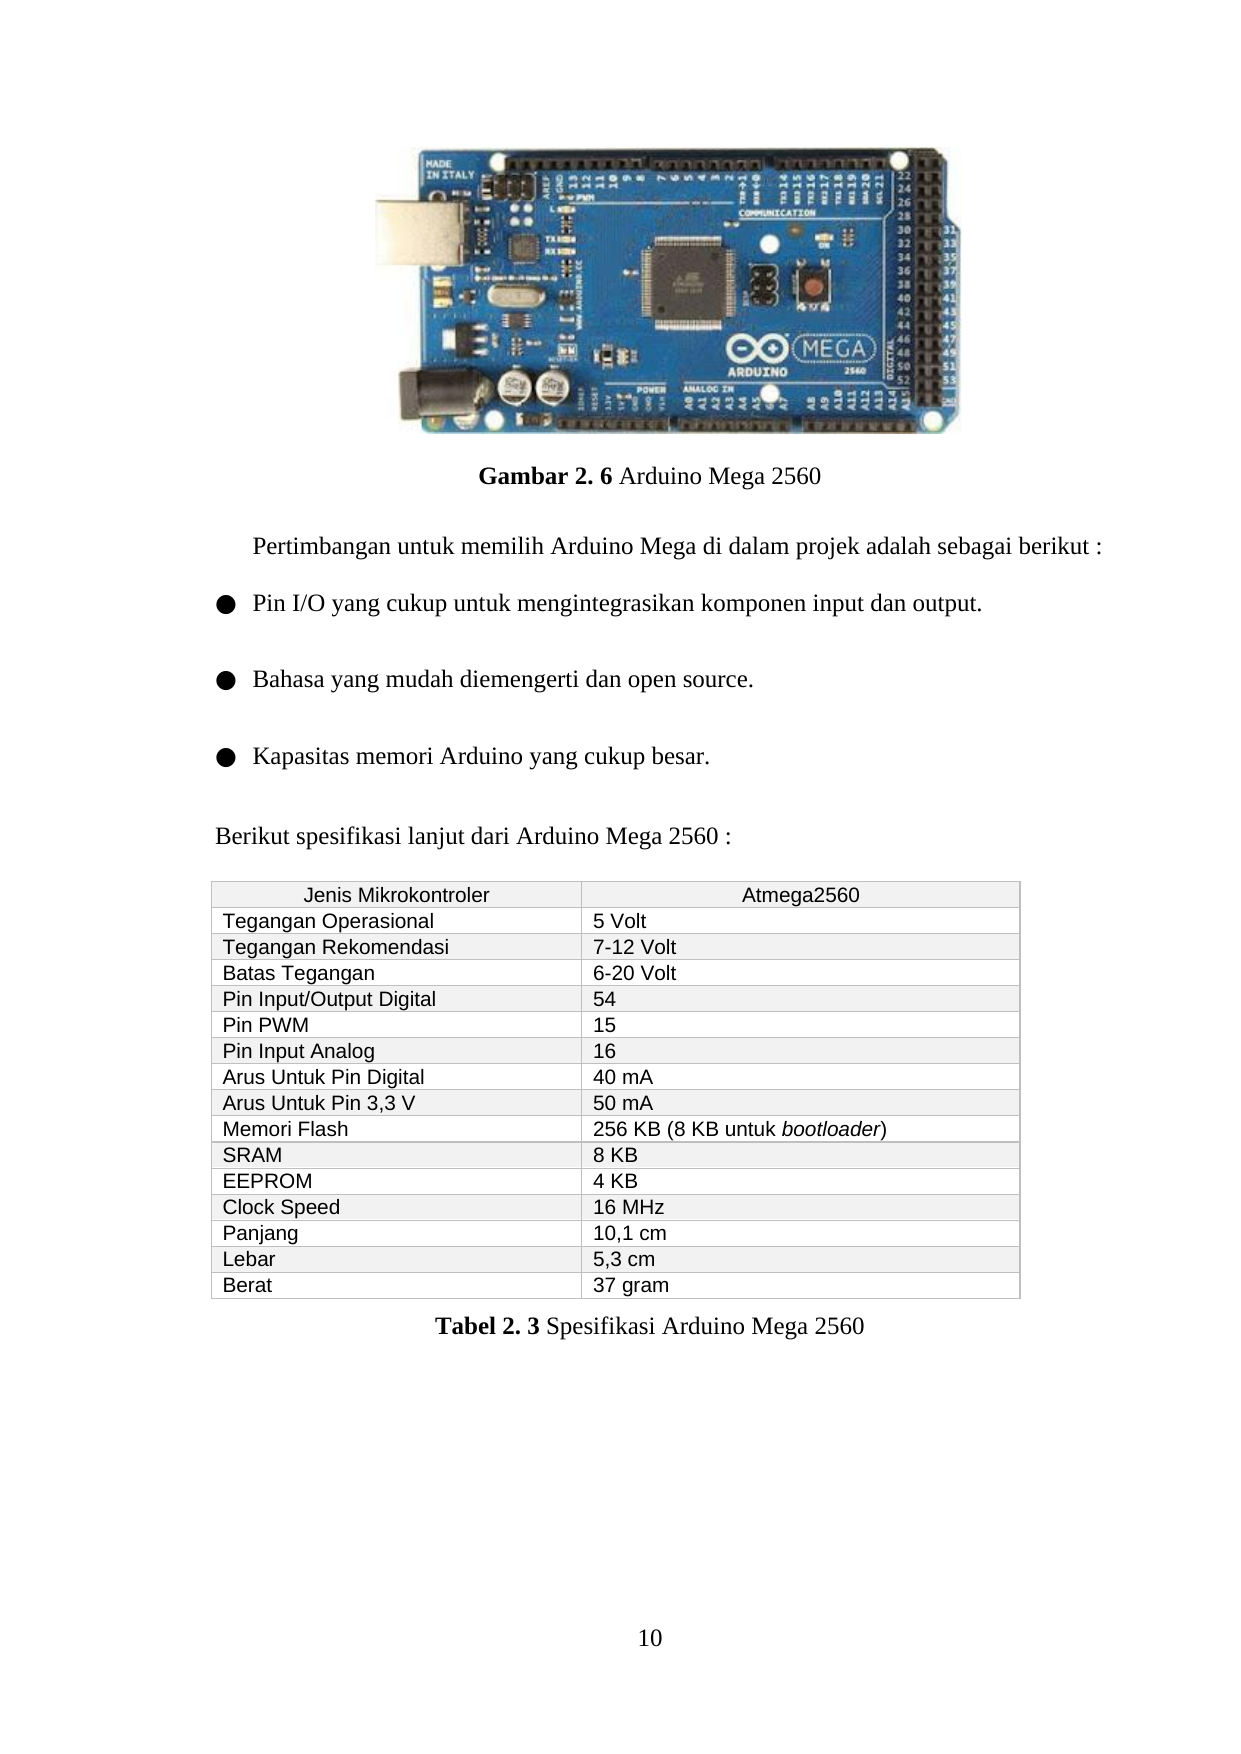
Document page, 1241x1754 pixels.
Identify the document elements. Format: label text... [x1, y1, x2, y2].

table_cell Tegangan Operasional [212, 908, 581, 933]
table_cell SRAM [212, 1143, 581, 1167]
table_cell Batas Tegangan [212, 960, 581, 985]
list Kapasitas memori Arduino yang cukup besar. [215, 728, 1122, 779]
table_header Jenis Mikrokontroler [212, 882, 581, 907]
table_header Atmega2560 [582, 882, 1019, 907]
text Pertimbangan untuk memilih Arduino Mega di dalam projek adalah sebagai berikut : [252, 531, 1122, 559]
table_cell 8 KB [582, 1143, 1019, 1167]
table_cell Berat [212, 1273, 581, 1298]
table_cell Panjang [212, 1221, 581, 1246]
table_cell 4 KB [582, 1169, 1019, 1193]
table_cell EEPROM [212, 1169, 581, 1193]
table_cell Arus Untuk Pin Digital [212, 1064, 581, 1089]
table_cell 5 Volt [582, 908, 1019, 933]
table_cell Tegangan Rekomendasi [212, 934, 581, 959]
table_cell Clock Speed [212, 1195, 581, 1219]
table_cell 7-12 Volt [582, 934, 1019, 959]
list Pin I/O yang cukup untuk mengintegrasikan komponen input dan output. [215, 574, 1122, 625]
picture [375, 147, 962, 434]
table_cell 5,3 cm [582, 1247, 1019, 1272]
text Tabel 2. 3 Spesifikasi Arduino Mega 2560 [177, 1311, 1122, 1340]
table_cell 50 mA [582, 1090, 1019, 1115]
table_cell Pin Input/Output Digital [212, 986, 581, 1011]
table_cell 256 KB (8 KB untuk bootloader) [582, 1116, 1019, 1141]
table_cell Memori Flash [212, 1116, 581, 1141]
table_cell 37 gram [582, 1273, 1019, 1298]
table_cell 16 MHz [582, 1195, 1019, 1219]
table_cell Pin PWM [212, 1012, 581, 1037]
text Gambar 2. 6 Arduino Mega 2560 [177, 461, 1122, 489]
table_cell Pin Input Analog [212, 1038, 581, 1063]
table_cell 6-20 Volt [582, 960, 1019, 985]
list Bahasa yang mudah diemengerti dan open source. [215, 651, 1122, 702]
text Berikut spesifikasi lanjut dari Arduino Mega 2560 : [215, 821, 1122, 850]
table_cell Lebar [212, 1247, 581, 1272]
table_cell 40 mA [582, 1064, 1019, 1089]
table_cell 16 [582, 1038, 1019, 1063]
table_cell 10,1 cm [582, 1221, 1019, 1246]
table_cell 15 [582, 1012, 1019, 1037]
table_cell Arus Untuk Pin 3,3 V [212, 1090, 581, 1115]
table_cell 54 [582, 986, 1019, 1011]
